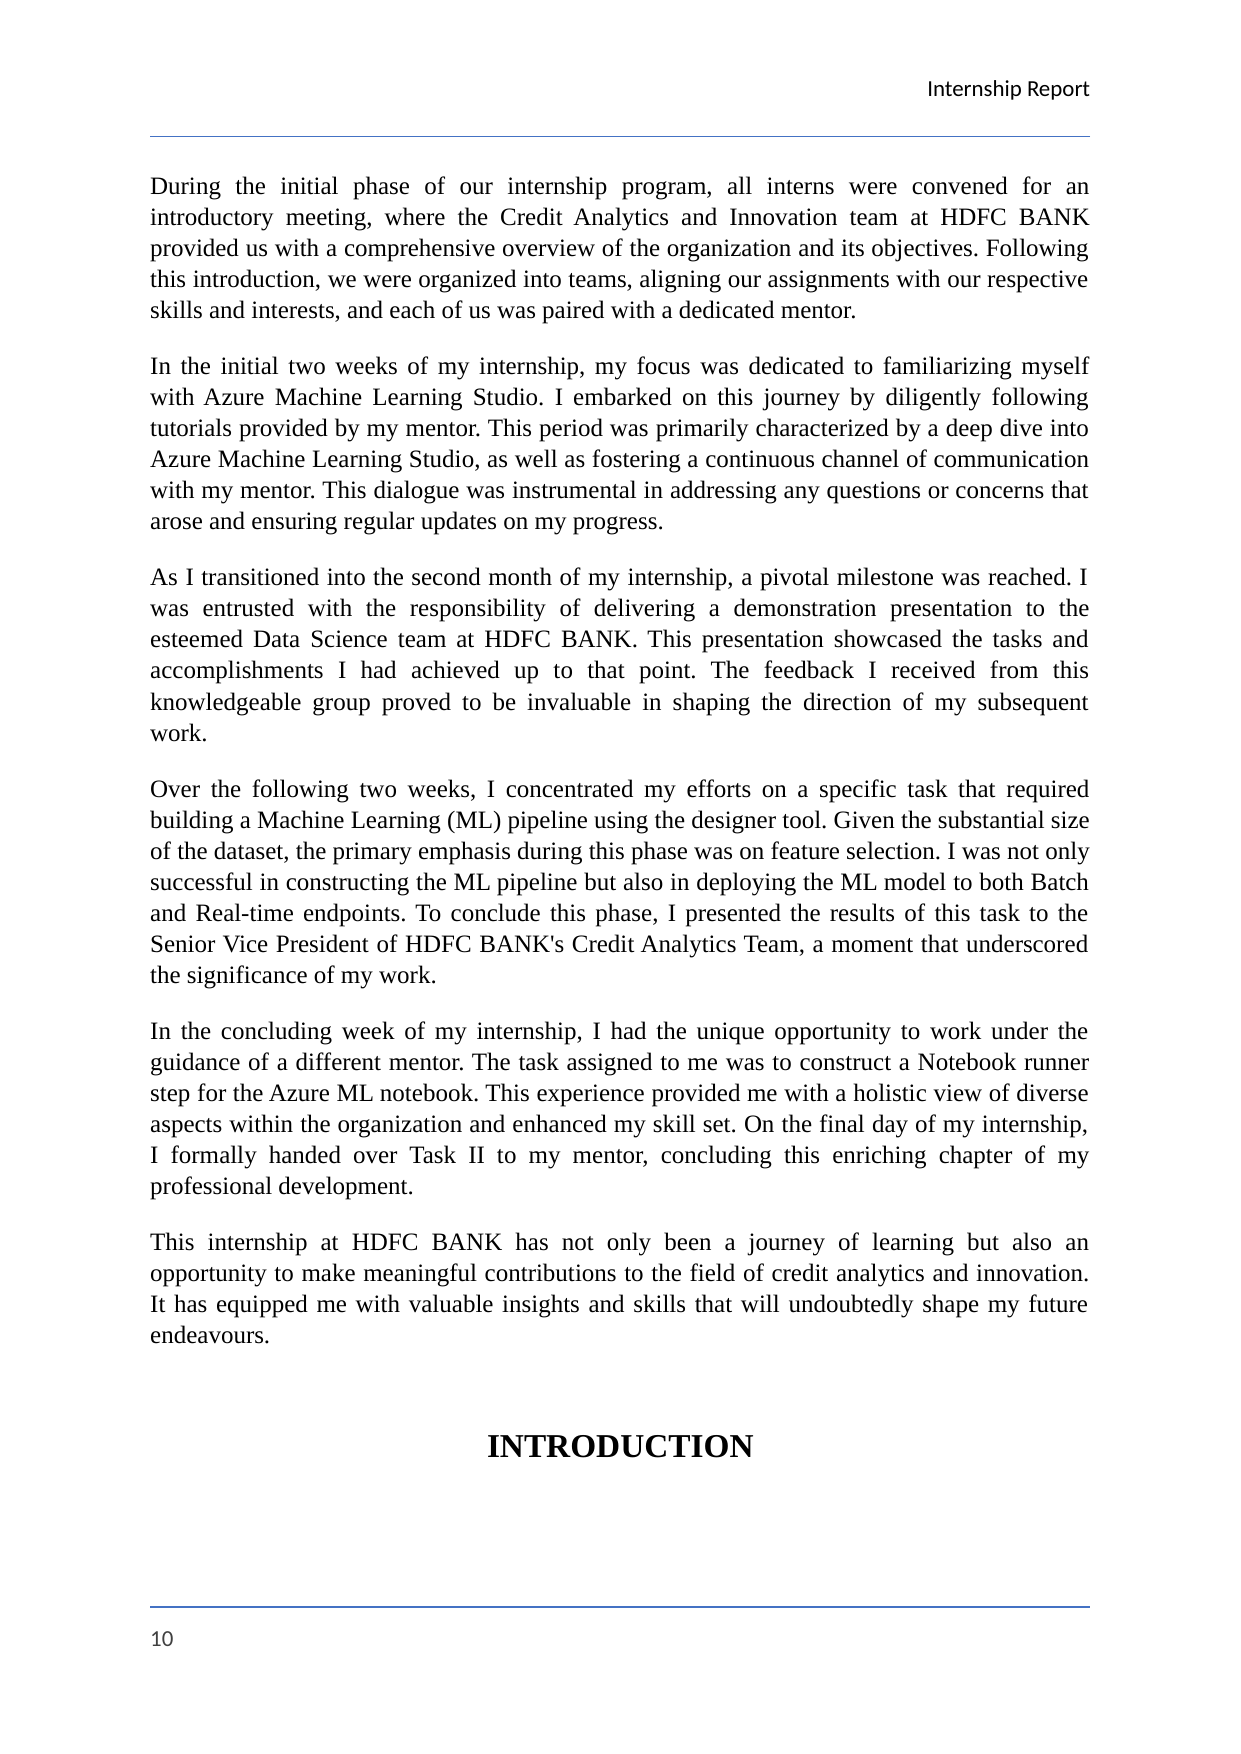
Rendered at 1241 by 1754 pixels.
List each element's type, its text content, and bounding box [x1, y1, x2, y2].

text In the concluding week of my internship, I had the unique opportunity to work under the guidance of a different mentor. The task assigned to me was to construct a Notebook runner step for the Azure ML notebook. This experience provided me with a holistic view of diverse aspects within the organization and enhanced my skill set. On the final day of my internship, I formally handed over Task II to my mentor, concluding this enriching chapter of my professional development. [150, 1016, 1090, 1200]
text This internship at HDFC BANK has not only been a journey of learning but also an opportunity to make meaningful contributions to the field of credit analytics and innovation. It has equipped me with valuable insights and skills that will undoubtedly shape my future endeavours. [150, 1227, 1090, 1349]
text Over the following two weeks, I concentrated my efforts on a specific task that required building a Machine Learning (ML) pipeline using the designer tool. Given the substantial size of the dataset, the primary emphasis during this phase was on feature selection. I was not only successful in constructing the ML pipeline but also in deploying the ML model to both Batch and Real-time endpoints. To conclude this phase, I presented the results of this task to the Senior Vice President of HDFC BANK's Credit Analytics Team, a moment that underscored the significance of my work. [150, 774, 1090, 989]
text As I transitioned into the second month of my internship, a pivotal milestone was reached. I was entrusted with the responsibility of delivering a demonstration presentation to the esteemed Data Science team at HDFC BANK. This presentation showcased the tasks and accomplishments I had achieved up to that point. The feedback I received from this knowledgeable group proved to be invaluable in shaping the direction of my subsequent work. [150, 562, 1090, 746]
text In the initial two weeks of my internship, my focus was dedicated to familiarizing myself with Azure Machine Learning Studio. I embarked on this journey by diligently following tutorials provided by my mentor. This period was primarily characterized by a deep dive into Azure Machine Learning Studio, as well as fostering a continuous channel of communication with my mentor. This dialogue was instrumental in addressing any questions or concerns that arose and ensuring regular updates on my progress. [150, 351, 1090, 535]
text During the initial phase of our internship program, all interns were convened for an introductory meeting, where the Credit Analytics and Innovation team at HDFC BANK provided us with a comprehensive overview of the organization and its objectives. Following this introduction, we were organized into teams, aligning our assignments with our respective skills and interests, and each of us was paired with a dedicated mentor. [150, 171, 1090, 324]
text INTRODUCTION [150, 1426, 1090, 1464]
